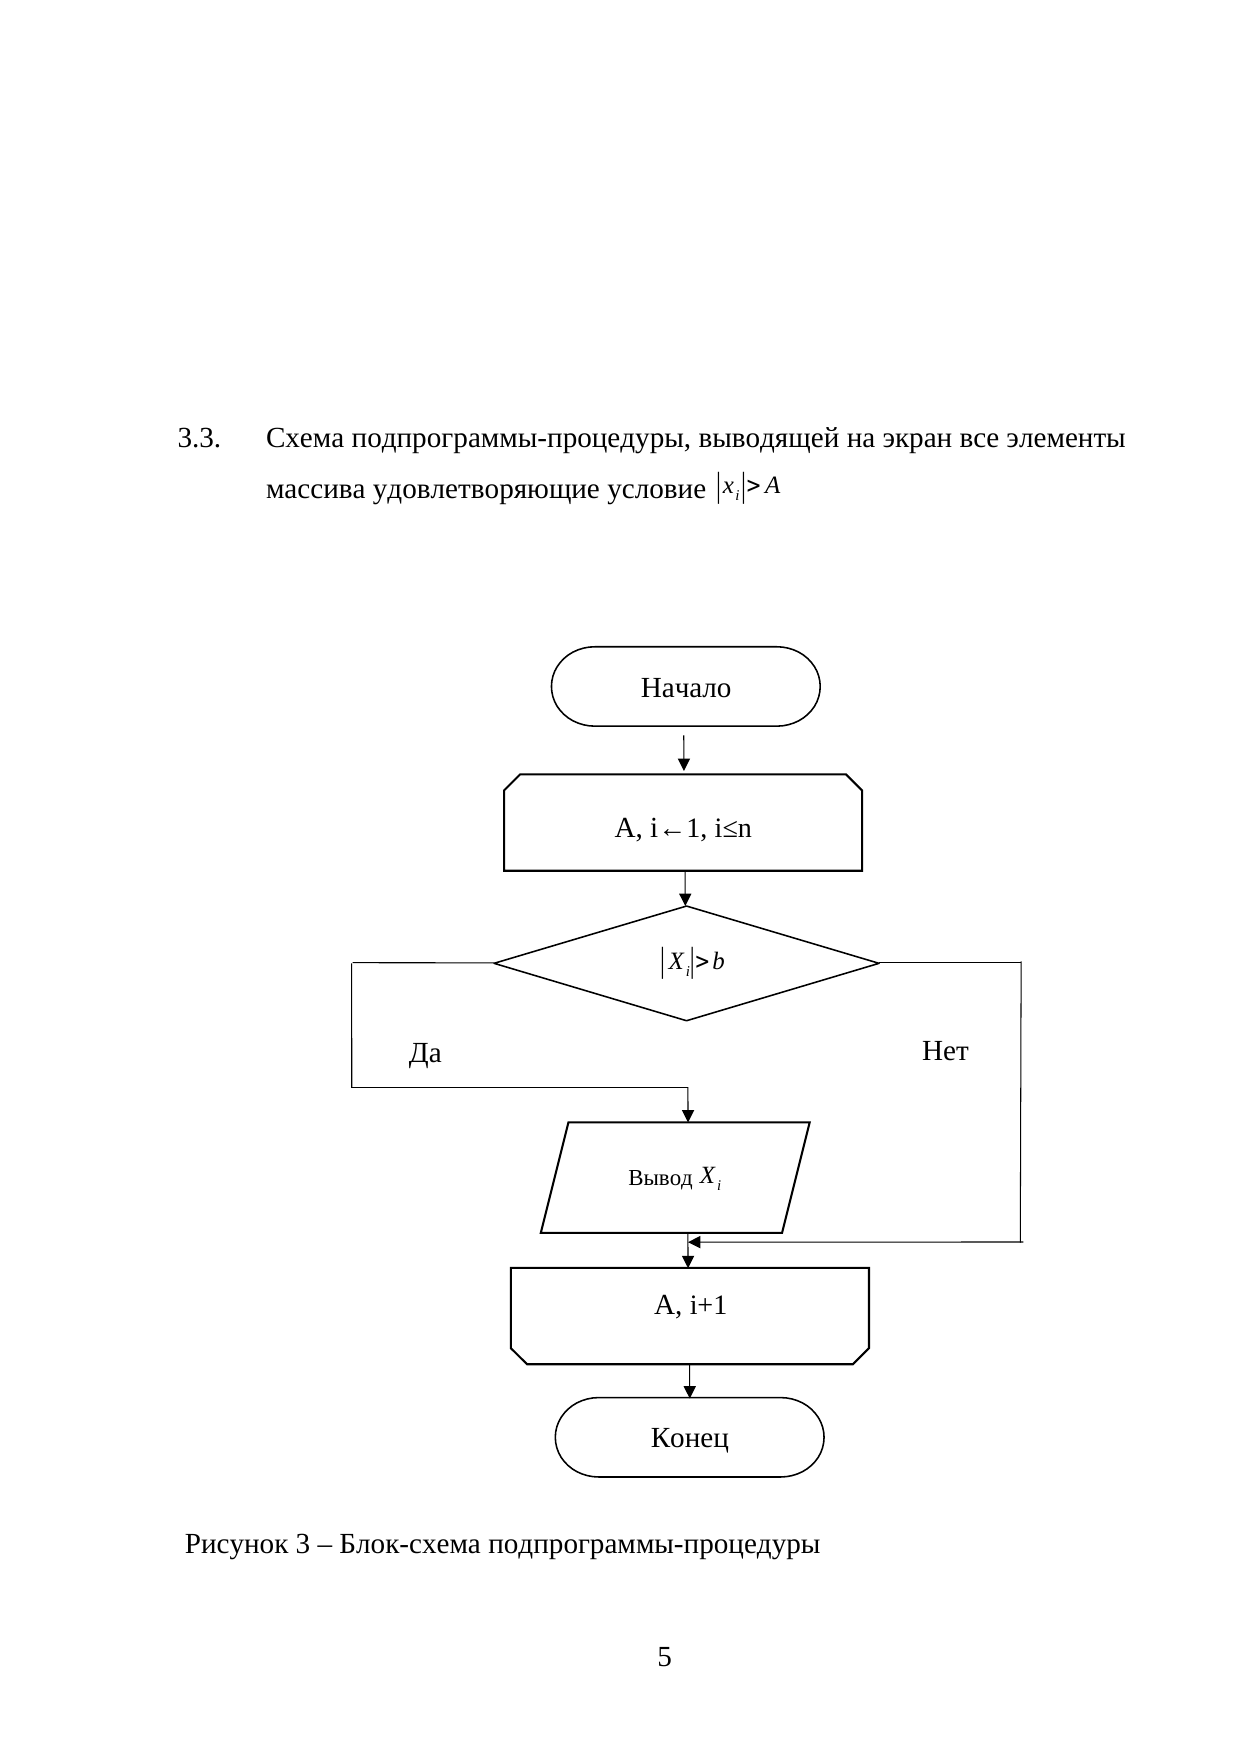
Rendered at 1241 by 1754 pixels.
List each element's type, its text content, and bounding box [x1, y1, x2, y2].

list Схема подпрограммы-процедуры, выводящей на экран все элементы массива удовлетворяющие условие [177, 420, 1152, 505]
text Рисунок 3 – Блок-схема подпрограммы-процедуры [177, 1526, 1152, 1559]
